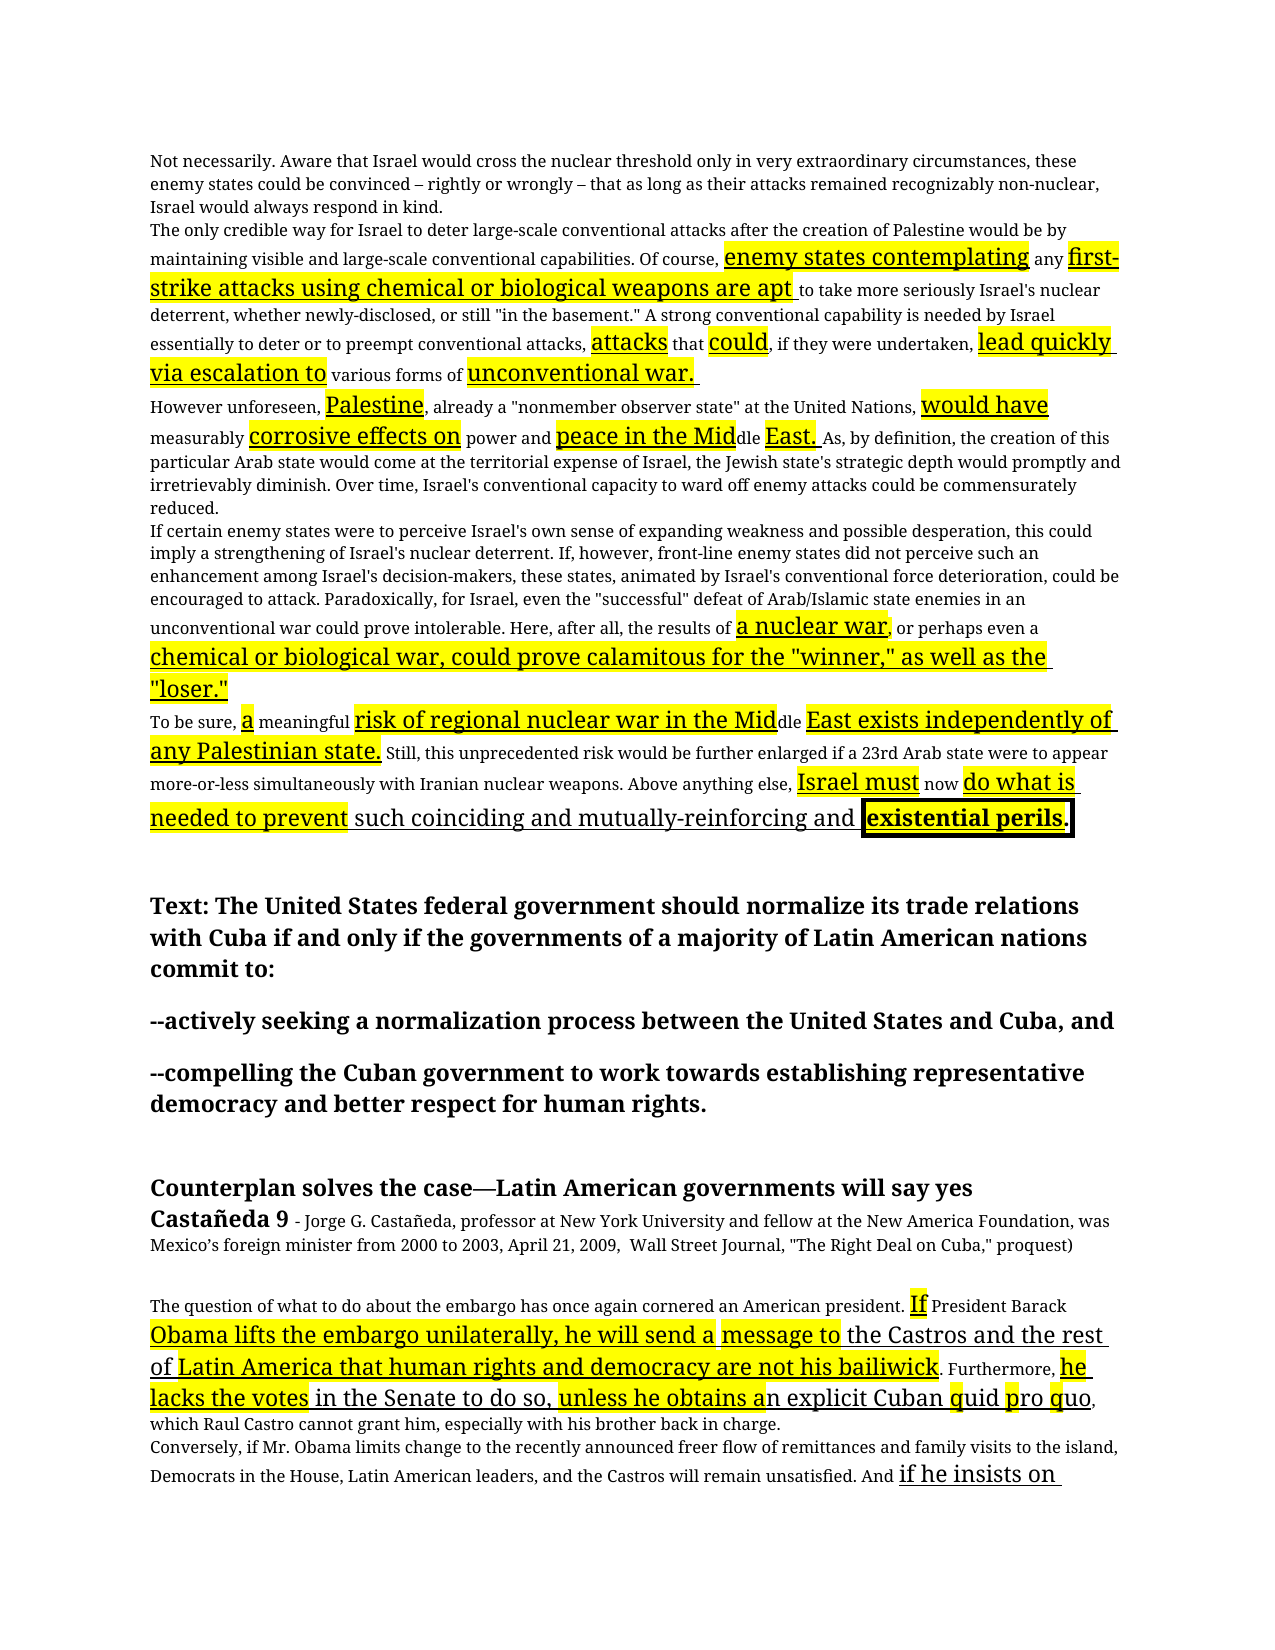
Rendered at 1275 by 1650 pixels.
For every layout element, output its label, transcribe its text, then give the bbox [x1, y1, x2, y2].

text Counterplan solves the case—Latin American governments will say yes [150, 1171, 1125, 1203]
text The only credible way for Israel to deter large-scale conventional attacks after the creation of Palestine would be by maintaining visible and large-scale conventional capabilities. Of course, enemy states contemplating any first-strike attacks using chemical or biological weapons are apt to take more seriously Israel's nuclear deterrent, whether newly-disclosed, or still "in the basement." A strong conventional capability is needed by Israel essentially to deter or to preempt conventional attacks, attacks that could, if they were undertaken, lead quickly via escalation to various forms of unconventional war. [150, 218, 1125, 388]
text --compelling the Cuban government to work towards establishing representative democracy and better respect for human rights. [150, 1057, 1125, 1119]
text Text: The United States federal government should normalize its trade relations with Cuba if and only if the governments of a majority of Latin American nations commit to: [150, 890, 1125, 984]
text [150, 1436, 1125, 1489]
text However unforeseen, Palestine, already a "nonmember observer state" at the United Nations, would have measurably corrosive effects on power and peace in the Middle East. As, by definition, the creation of this particular Arab state would come at the territorial expense of Israel, the Jewish state's strategic depth would promptly and irretrievably diminish. Over time, Israel's conventional capacity to ward off enemy attacks could be commensurately reduced. [150, 388, 1125, 519]
text To be sure, a meaningful risk of regional nuclear war in the Middle East exists independently of any Palestinian state. Still, this unprecedented risk would be further enlarged if a 23rd Arab state were to appear more-or-less simultaneously with Iranian nuclear weapons. Above anything else, Israel must now do what is needed to prevent such coinciding and mutually-reinforcing and existential perils. [150, 704, 1125, 838]
text The question of what to do about the embargo has once again cornered an American president. If President Barack Obama lifts the embargo unilaterally, he will send a message to the Castros and the rest of Latin America that human rights and democracy are not his bailiwick. Furthermore, he lacks the votes in the Senate to do so, unless he obtains an explicit Cuban quid pro quo, which Raul Castro cannot grant him, especially with his brother back in charge. [150, 1288, 1125, 1436]
text Castañeda 9 - Jorge G. Castañeda, professor at New York University and fellow at the New America Foundation, was Mexico’s foreign minister from 2000 to 2003, April 21, 2009, Wall Street Journal, "The Right Deal on Cuba," proquest) [150, 1203, 1125, 1257]
text If certain enemy states were to perceive Israel's own sense of expanding weakness and possible desperation, this could imply a strengthening of Israel's nuclear deterrent. If, however, front-line enemy states did not perceive such an enhancement among Israel's decision-makers, these states, animated by Israel's conventional force deterioration, could be encouraged to attack. Paradoxically, for Israel, even the "successful" defeat of Arab/Islamic state enemies in an unconventional war could prove intolerable. Here, after all, the results of a nuclear war, or perhaps even a chemical or biological war, could prove calamitous for the "winner," as well as the "loser." [150, 519, 1125, 704]
text Not necessarily. Aware that Israel would cross the nuclear threshold only in very extraordinary circumstances, these enemy states could be convinced – rightly or wrongly – that as long as their attacks remained recognizably non-nuclear, Israel would always respond in kind. [150, 150, 1125, 218]
text --actively seeking a normalization process between the United States and Cuba, and [150, 1005, 1125, 1036]
